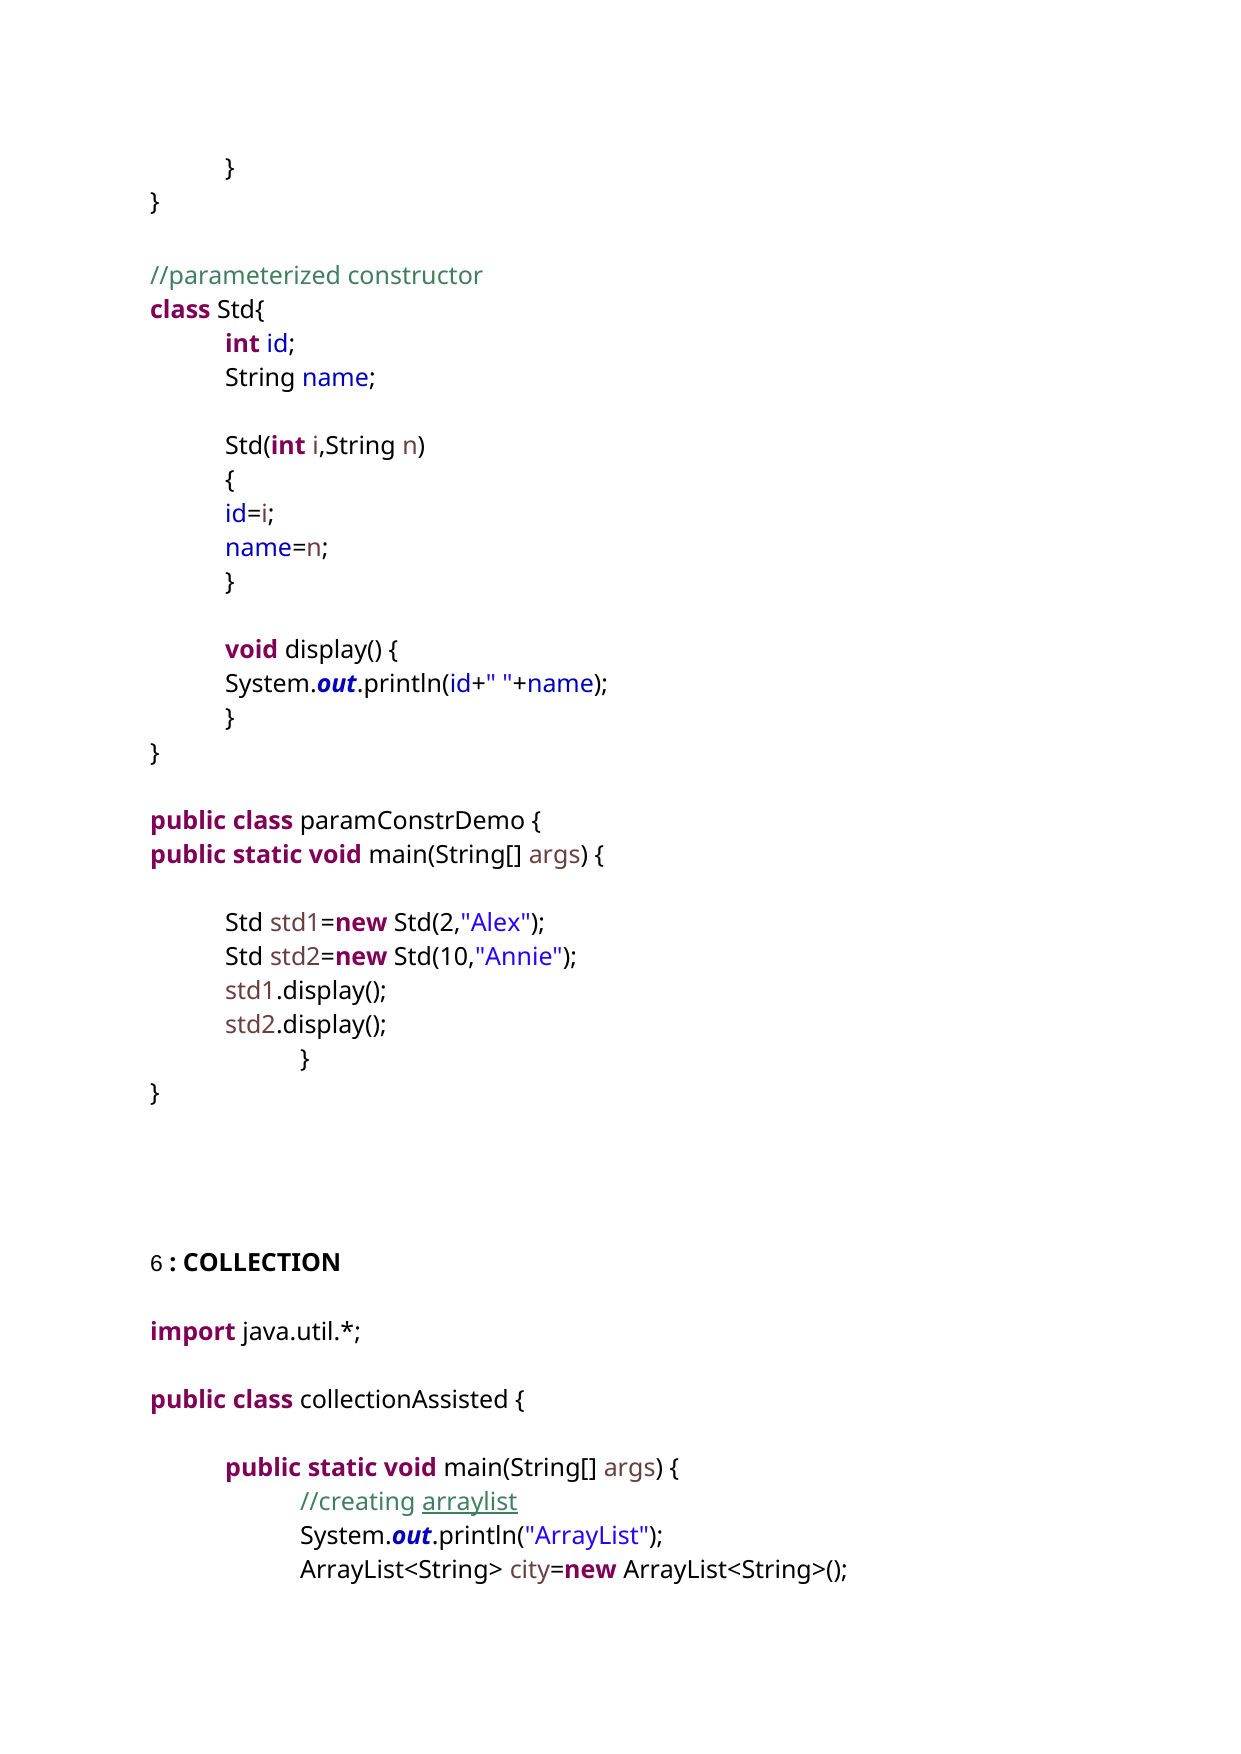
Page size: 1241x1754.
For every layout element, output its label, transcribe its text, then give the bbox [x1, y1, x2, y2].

text 6 : COLLECTION [150, 1219, 1090, 1279]
text } [150, 1075, 1090, 1109]
text public class paramConstrDemo { [150, 802, 1090, 836]
text std1.display(); [150, 973, 1090, 1007]
text String name; [150, 359, 1090, 393]
text name=n; [150, 530, 1090, 564]
text int id; [150, 325, 1090, 359]
text Std std2=new Std(10,"Annie"); [150, 938, 1090, 973]
text } [150, 150, 1090, 184]
text public static void main(String[] args) { [150, 1449, 1090, 1483]
text id=i; [150, 496, 1090, 530]
text Std(int i,String n) [150, 428, 1090, 462]
text } [150, 184, 1090, 218]
text System.out.println("ArrayList"); [150, 1517, 1090, 1552]
text { [150, 462, 1090, 496]
text void display() { [150, 632, 1090, 666]
text //creating arraylist [150, 1483, 1090, 1517]
text std2.display(); [150, 1007, 1090, 1041]
text } [150, 700, 1090, 734]
text } [150, 734, 1090, 768]
text } [150, 564, 1090, 598]
text class Std{ [150, 291, 1090, 325]
text Std std1=new Std(2,"Alex"); [150, 904, 1090, 938]
text import java.util.*; [150, 1313, 1090, 1347]
text //parameterized constructor [150, 257, 1090, 291]
text } [150, 1041, 1090, 1075]
text ArrayList<String> city=new ArrayList<String>(); [150, 1552, 1090, 1586]
text public class collectionAssisted { [150, 1381, 1090, 1415]
text public static void main(String[] args) { [150, 836, 1090, 870]
text System.out.println(id+" "+name); [150, 666, 1090, 700]
